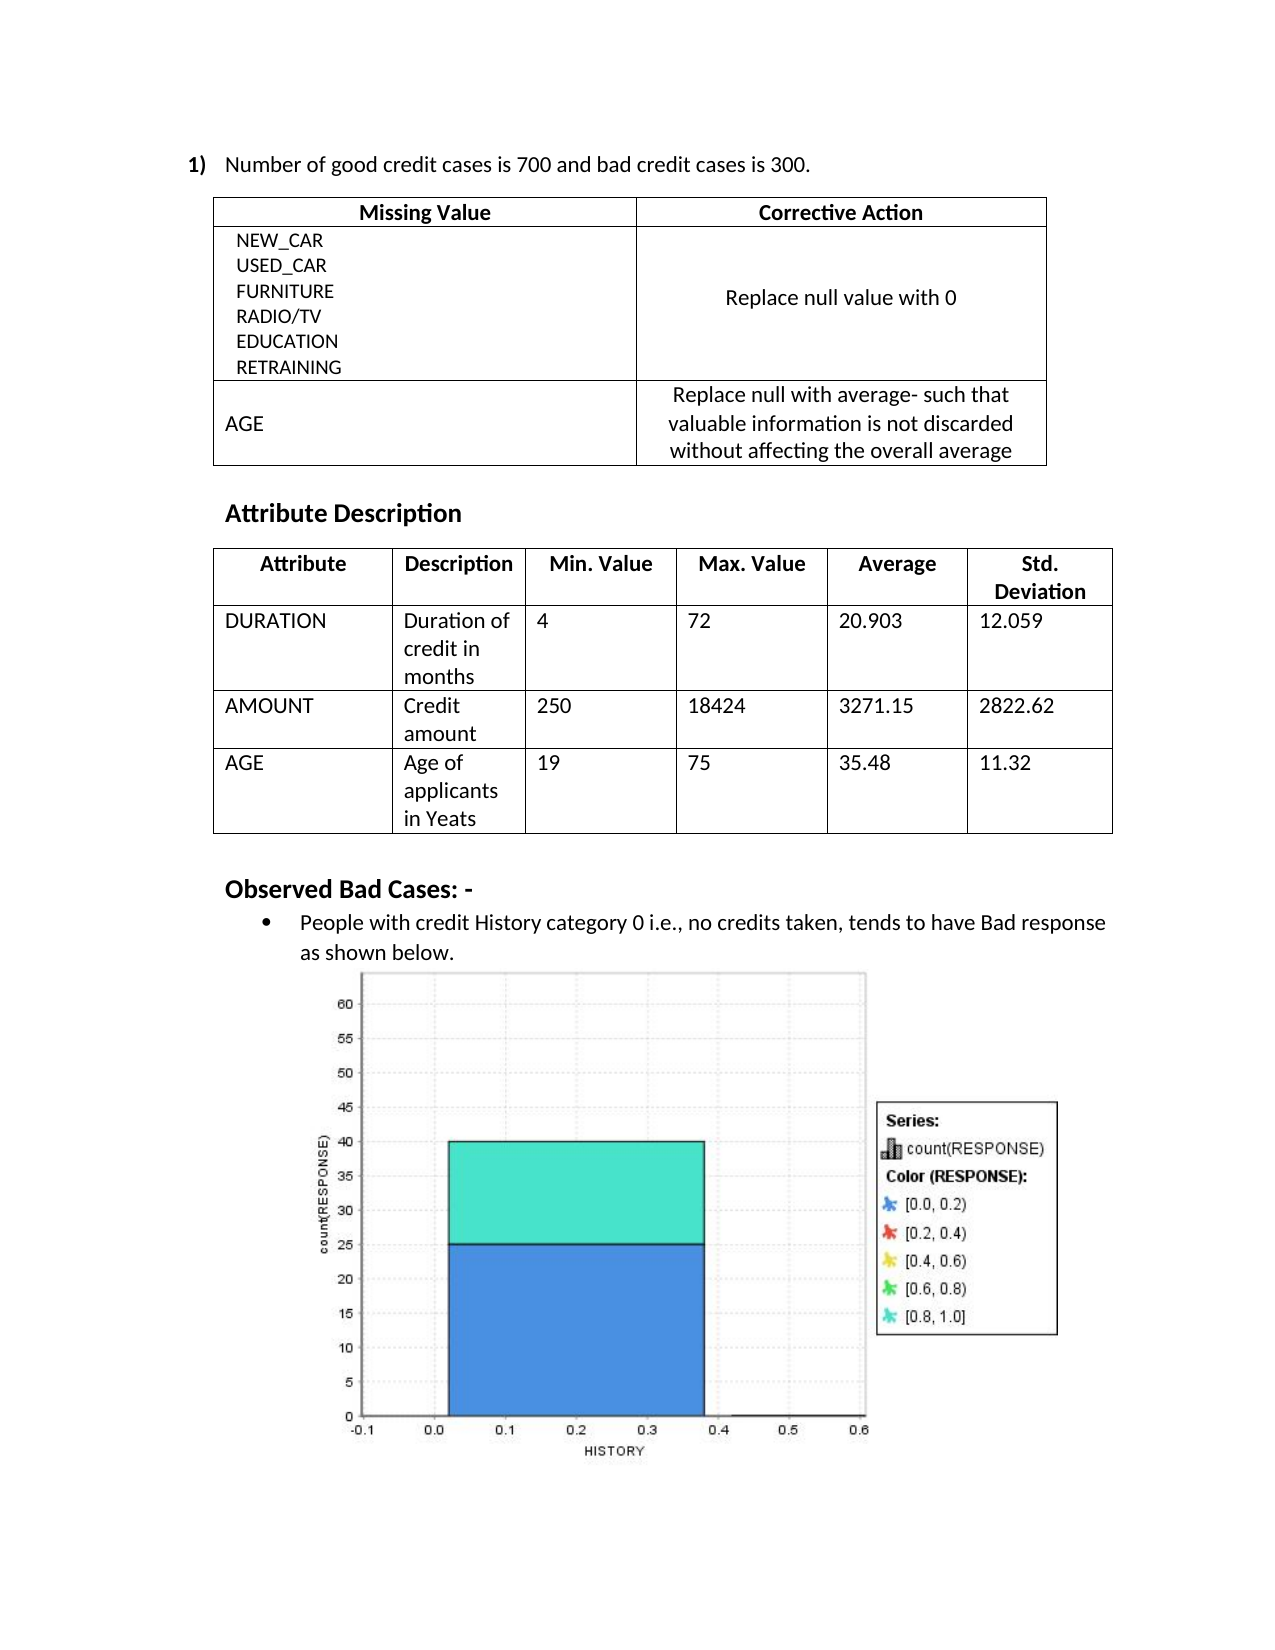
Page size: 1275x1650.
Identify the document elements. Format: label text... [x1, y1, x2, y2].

table_cell [214, 227, 636, 379]
table_header Min. Value [526, 549, 676, 605]
table_header Description [393, 549, 525, 605]
table_header Corrective Action [637, 198, 1046, 226]
table_header Attribute [214, 549, 392, 605]
table_cell 11.32 [968, 749, 1112, 833]
table_cell 18424 [677, 691, 827, 747]
table_cell 250 [526, 691, 676, 747]
table_header Missing Value [214, 198, 636, 226]
list Observed Bad Cases: - [225, 872, 1125, 905]
table_cell Replace null value with 0 [637, 227, 1046, 379]
table_cell 72 [677, 606, 827, 690]
table_cell Replace null with average- such that valuable information is not discarded without affecting the overall average [637, 381, 1046, 465]
list Number of good credit cases is 700 and bad credit cases is 300. [187, 150, 1125, 178]
list Attribute Description [225, 496, 1125, 529]
table_cell Credit amount [393, 691, 525, 747]
table_header Max. Value [677, 549, 827, 605]
table_cell 3271.15 [828, 691, 967, 747]
table_cell 12.059 [968, 606, 1112, 690]
picture [300, 968, 1058, 1469]
table_cell 2822.62 [968, 691, 1112, 747]
table_cell 4 [526, 606, 676, 690]
table_cell Age of applicants in Yeats [393, 749, 525, 833]
table_cell AGE [214, 381, 636, 465]
table_cell 75 [677, 749, 827, 833]
table_header Std. Deviation [968, 549, 1112, 605]
table_cell AMOUNT [214, 691, 392, 747]
table_cell AGE [214, 749, 392, 833]
table_cell 19 [526, 749, 676, 833]
table_cell 35.48 [828, 749, 967, 833]
table_cell 20.903 [828, 606, 967, 690]
list People with credit History category 0 i.e., no credits taken, tends to have Bad response as shown below. [262, 908, 1125, 966]
table_header Average [828, 549, 967, 605]
table_cell DURATION [214, 606, 392, 690]
table_cell Duration of credit in months [393, 606, 525, 690]
